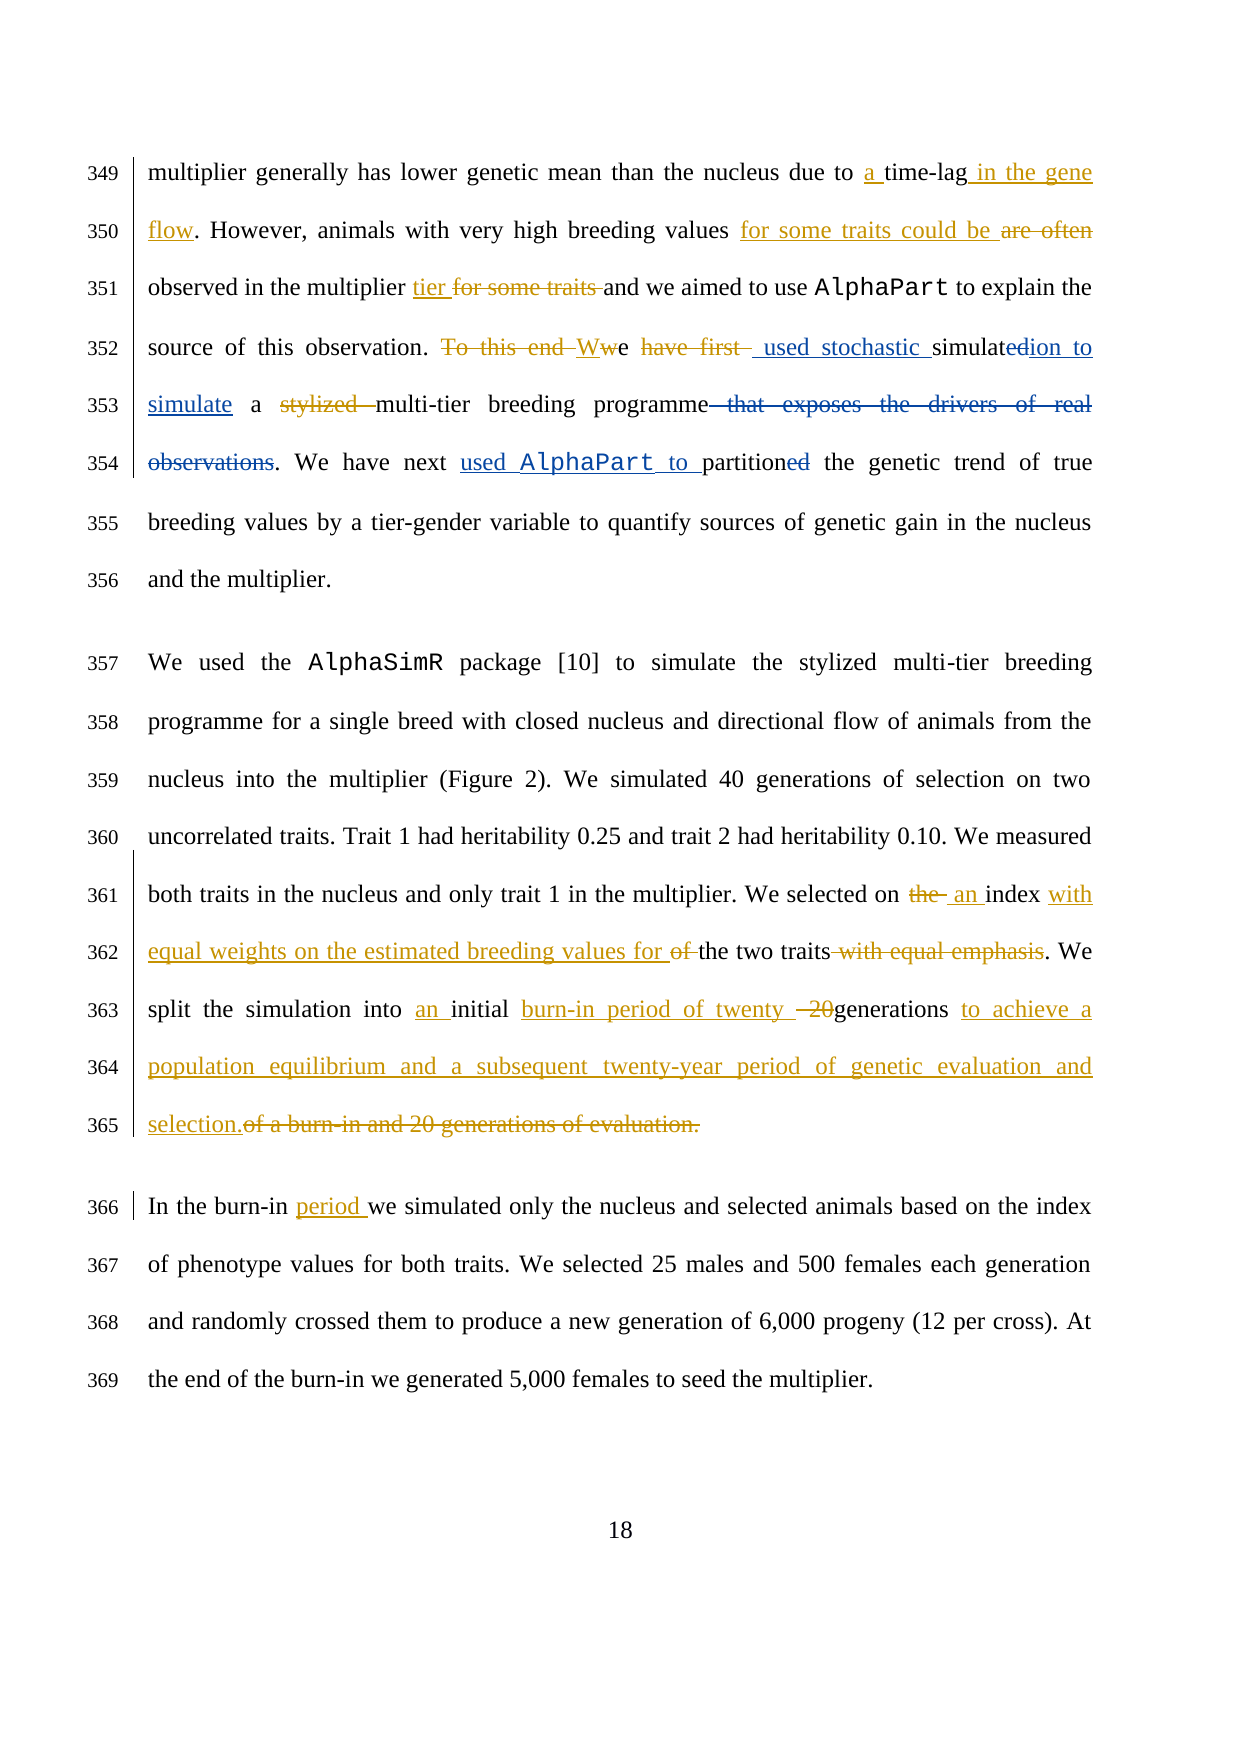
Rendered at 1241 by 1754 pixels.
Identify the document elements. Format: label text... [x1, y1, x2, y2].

text We used the AlphaSimR package [10] to simulate the stylized multi-tier breeding programme for a single breed with closed nucleus and directional flow of animals from the nucleus into the multiplier (Figure 2). We simulated 40 generations of selection on two uncorrelated traits. Trait 1 had heritability 0.25 and trait 2 had heritability 0.10. We measured both traits in the nucleus and only trait 1 in the multiplier. We selected on index the two traits. We split the simulation into initial generations [148, 647, 1092, 1076]
text We used the AlphaSimR package [10] to simulate the stylized multi-tier breeding programme for a single breed with closed nucleus and directional flow of animals from the nucleus into the multiplier (Figure 2). We simulated 40 generations of selection on two uncorrelated traits. Trait 1 had heritability 0.25 and trait 2 had heritability 0.10. We measured both traits in the nucleus and only trait 1 in the multiplier. We selected on index the two traits. We split the simulation into initial generations [148, 1078, 1092, 1137]
text In the burn-in we simulated only the nucleus and selected animals based on the index of phenotype values for both traits. We selected 25 males and 500 females each generation and randomly crossed them to produce a new generation of 6,000 progeny (12 per cross). At the end of the burn-in we generated 5,000 females to seed the multiplier. [148, 1191, 1092, 1392]
